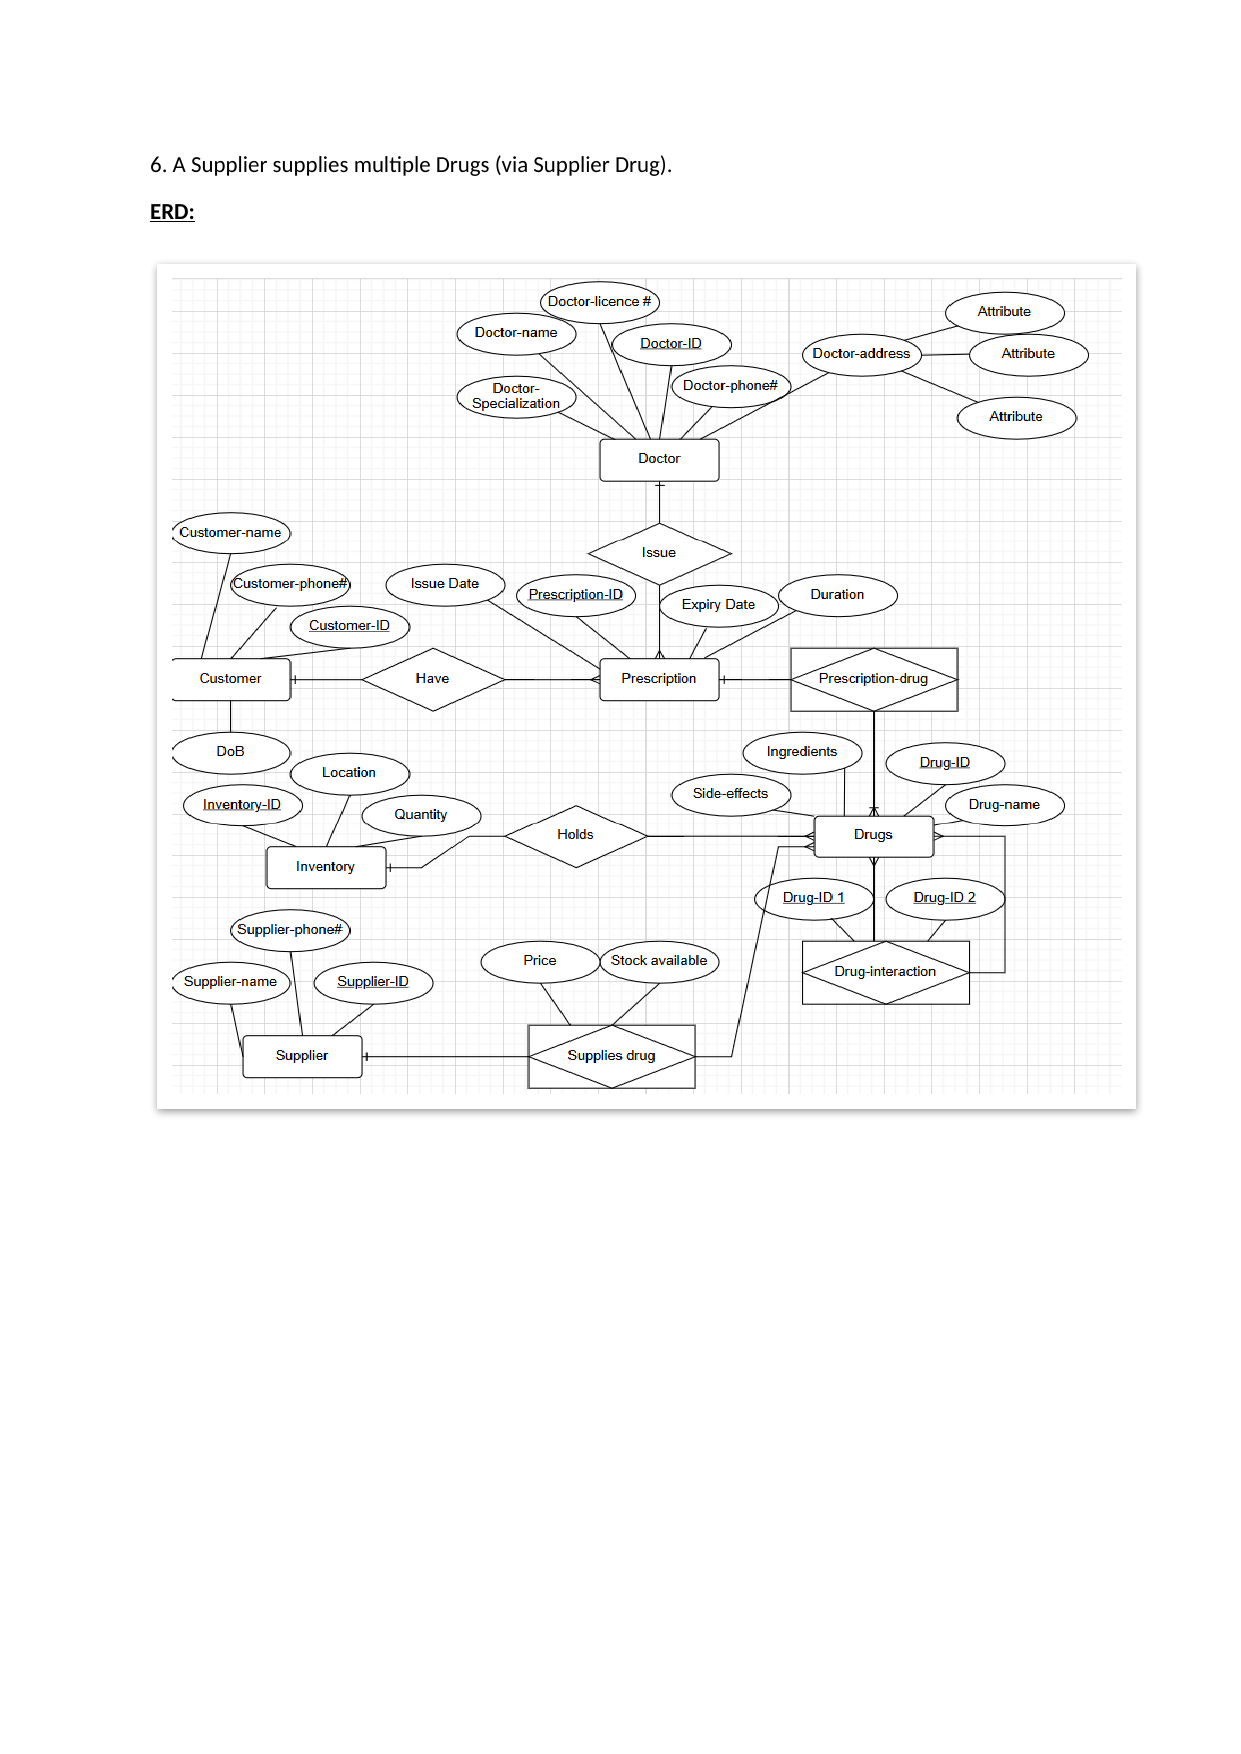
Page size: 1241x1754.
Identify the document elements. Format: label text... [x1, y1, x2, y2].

text ERD: [150, 197, 1090, 225]
picture [172, 278, 1122, 1094]
text 6. A Supplier supplies multiple Drugs (via Supplier Drug). [150, 150, 1090, 178]
